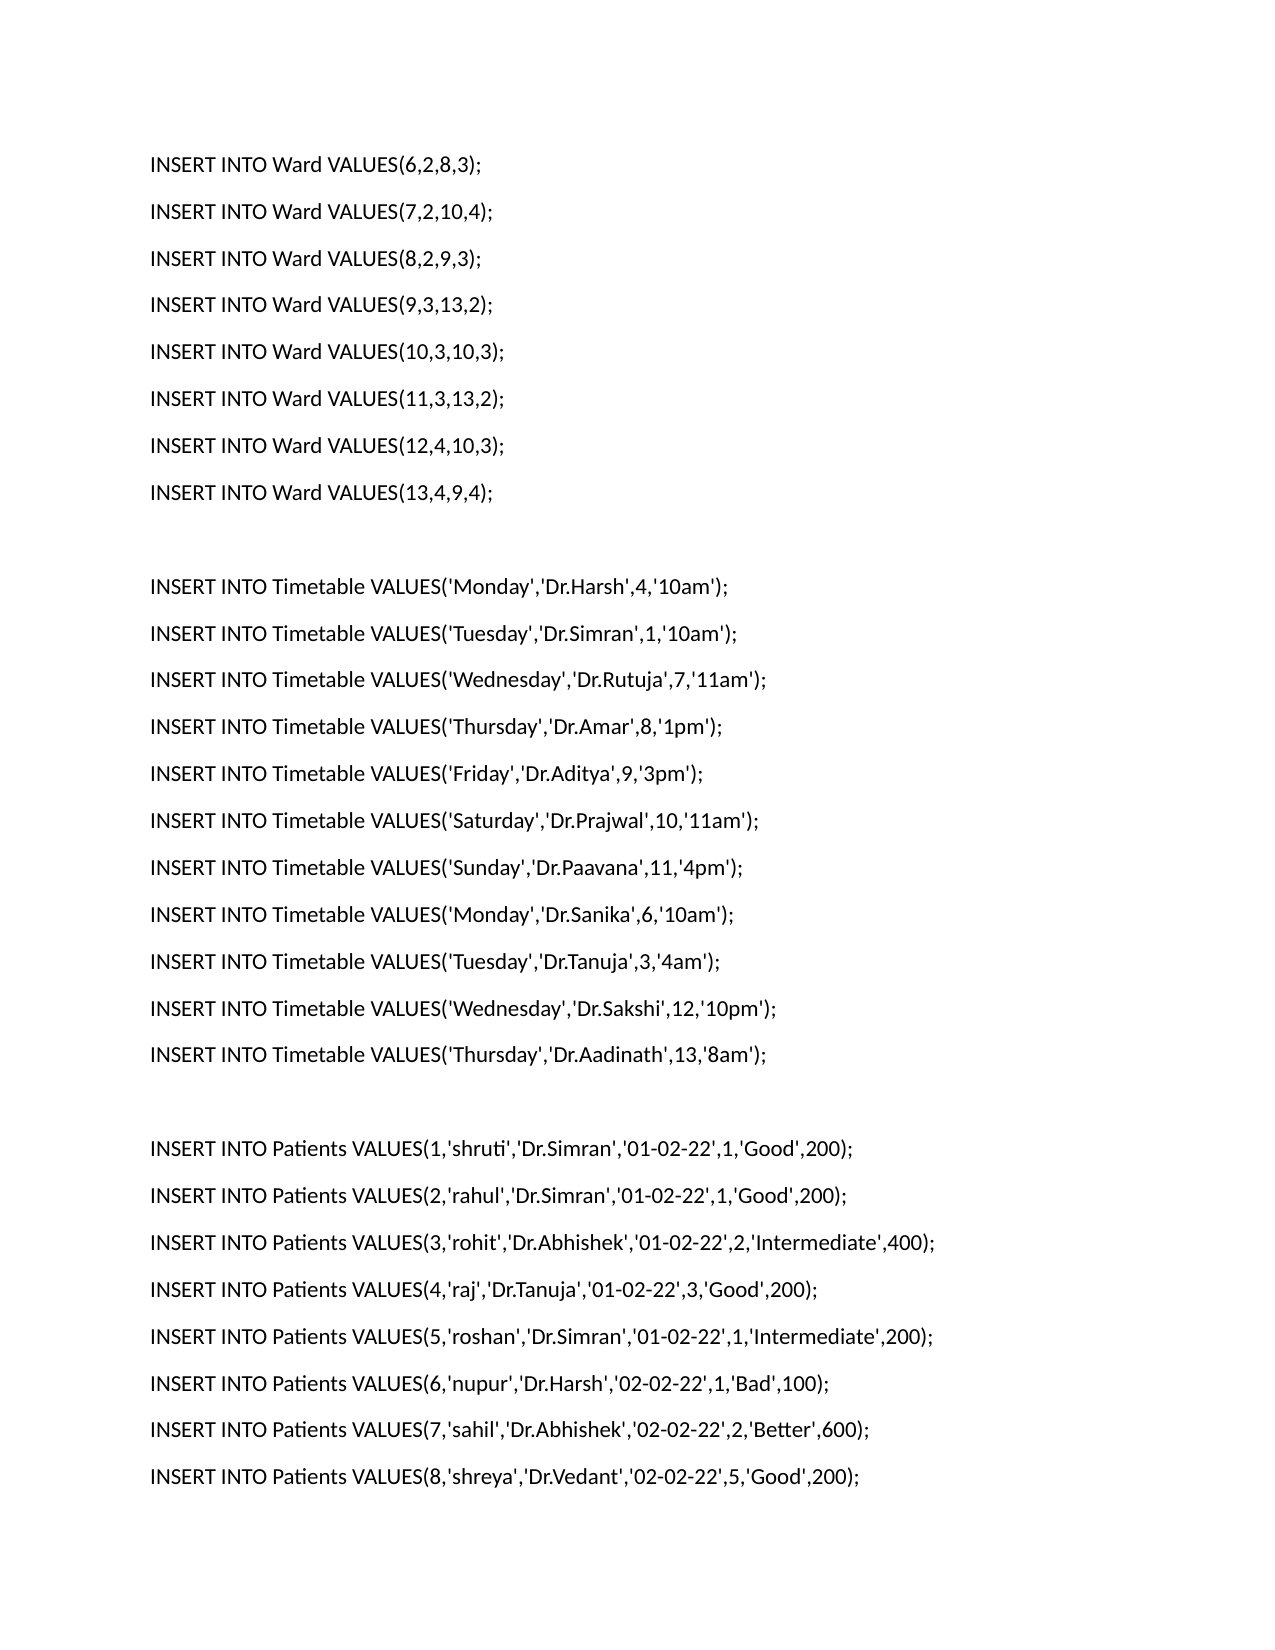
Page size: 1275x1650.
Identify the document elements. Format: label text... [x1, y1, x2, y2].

text INSERT INTO Timetable VALUES('Wednesday','Dr.Sakshi',12,'10pm'); [150, 994, 1125, 1022]
text INSERT INTO Timetable VALUES('Sunday','Dr.Paavana',11,'4pm'); [150, 853, 1125, 881]
text INSERT INTO Patients VALUES(1,'shruti','Dr.Simran','01-02-22',1,'Good',200); [150, 1134, 1125, 1162]
text INSERT INTO Timetable VALUES('Monday','Dr.Sanika',6,'10am'); [150, 900, 1125, 928]
text INSERT INTO Patients VALUES(3,'rohit','Dr.Abhishek','01-02-22',2,'Intermediate',400); [150, 1228, 1125, 1256]
text INSERT INTO Patients VALUES(8,'shreya','Dr.Vedant','02-02-22',5,'Good',200); [150, 1462, 1125, 1491]
text INSERT INTO Ward VALUES(12,4,10,3); [150, 431, 1125, 459]
text INSERT INTO Patients VALUES(2,'rahul','Dr.Simran','01-02-22',1,'Good',200); [150, 1181, 1125, 1209]
text INSERT INTO Timetable VALUES('Friday','Dr.Aditya',9,'3pm'); [150, 759, 1125, 787]
text INSERT INTO Timetable VALUES('Monday','Dr.Harsh',4,'10am'); [150, 572, 1125, 600]
text INSERT INTO Patients VALUES(6,'nupur','Dr.Harsh','02-02-22',1,'Bad',100); [150, 1369, 1125, 1397]
text INSERT INTO Ward VALUES(9,3,13,2); [150, 291, 1125, 319]
text INSERT INTO Ward VALUES(10,3,10,3); [150, 337, 1125, 366]
text INSERT INTO Timetable VALUES('Thursday','Dr.Aadinath',13,'8am'); [150, 1041, 1125, 1069]
text INSERT INTO Timetable VALUES('Tuesday','Dr.Simran',1,'10am'); [150, 619, 1125, 647]
text INSERT INTO Timetable VALUES('Saturday','Dr.Prajwal',10,'11am'); [150, 806, 1125, 834]
text INSERT INTO Ward VALUES(11,3,13,2); [150, 384, 1125, 412]
text INSERT INTO Ward VALUES(7,2,10,4); [150, 197, 1125, 225]
text INSERT INTO Timetable VALUES('Thursday','Dr.Amar',8,'1pm'); [150, 712, 1125, 741]
text INSERT INTO Patients VALUES(7,'sahil','Dr.Abhishek','02-02-22',2,'Better',600); [150, 1416, 1125, 1444]
text INSERT INTO Ward VALUES(6,2,8,3); [150, 150, 1125, 178]
text INSERT INTO Patients VALUES(4,'raj','Dr.Tanuja','01-02-22',3,'Good',200); [150, 1275, 1125, 1303]
text INSERT INTO Patients VALUES(5,'roshan','Dr.Simran','01-02-22',1,'Intermediate',200); [150, 1322, 1125, 1350]
text INSERT INTO Ward VALUES(13,4,9,4); [150, 478, 1125, 506]
text INSERT INTO Ward VALUES(8,2,9,3); [150, 244, 1125, 272]
text INSERT INTO Timetable VALUES('Wednesday','Dr.Rutuja',7,'11am'); [150, 666, 1125, 694]
text INSERT INTO Timetable VALUES('Tuesday','Dr.Tanuja',3,'4am'); [150, 947, 1125, 975]
